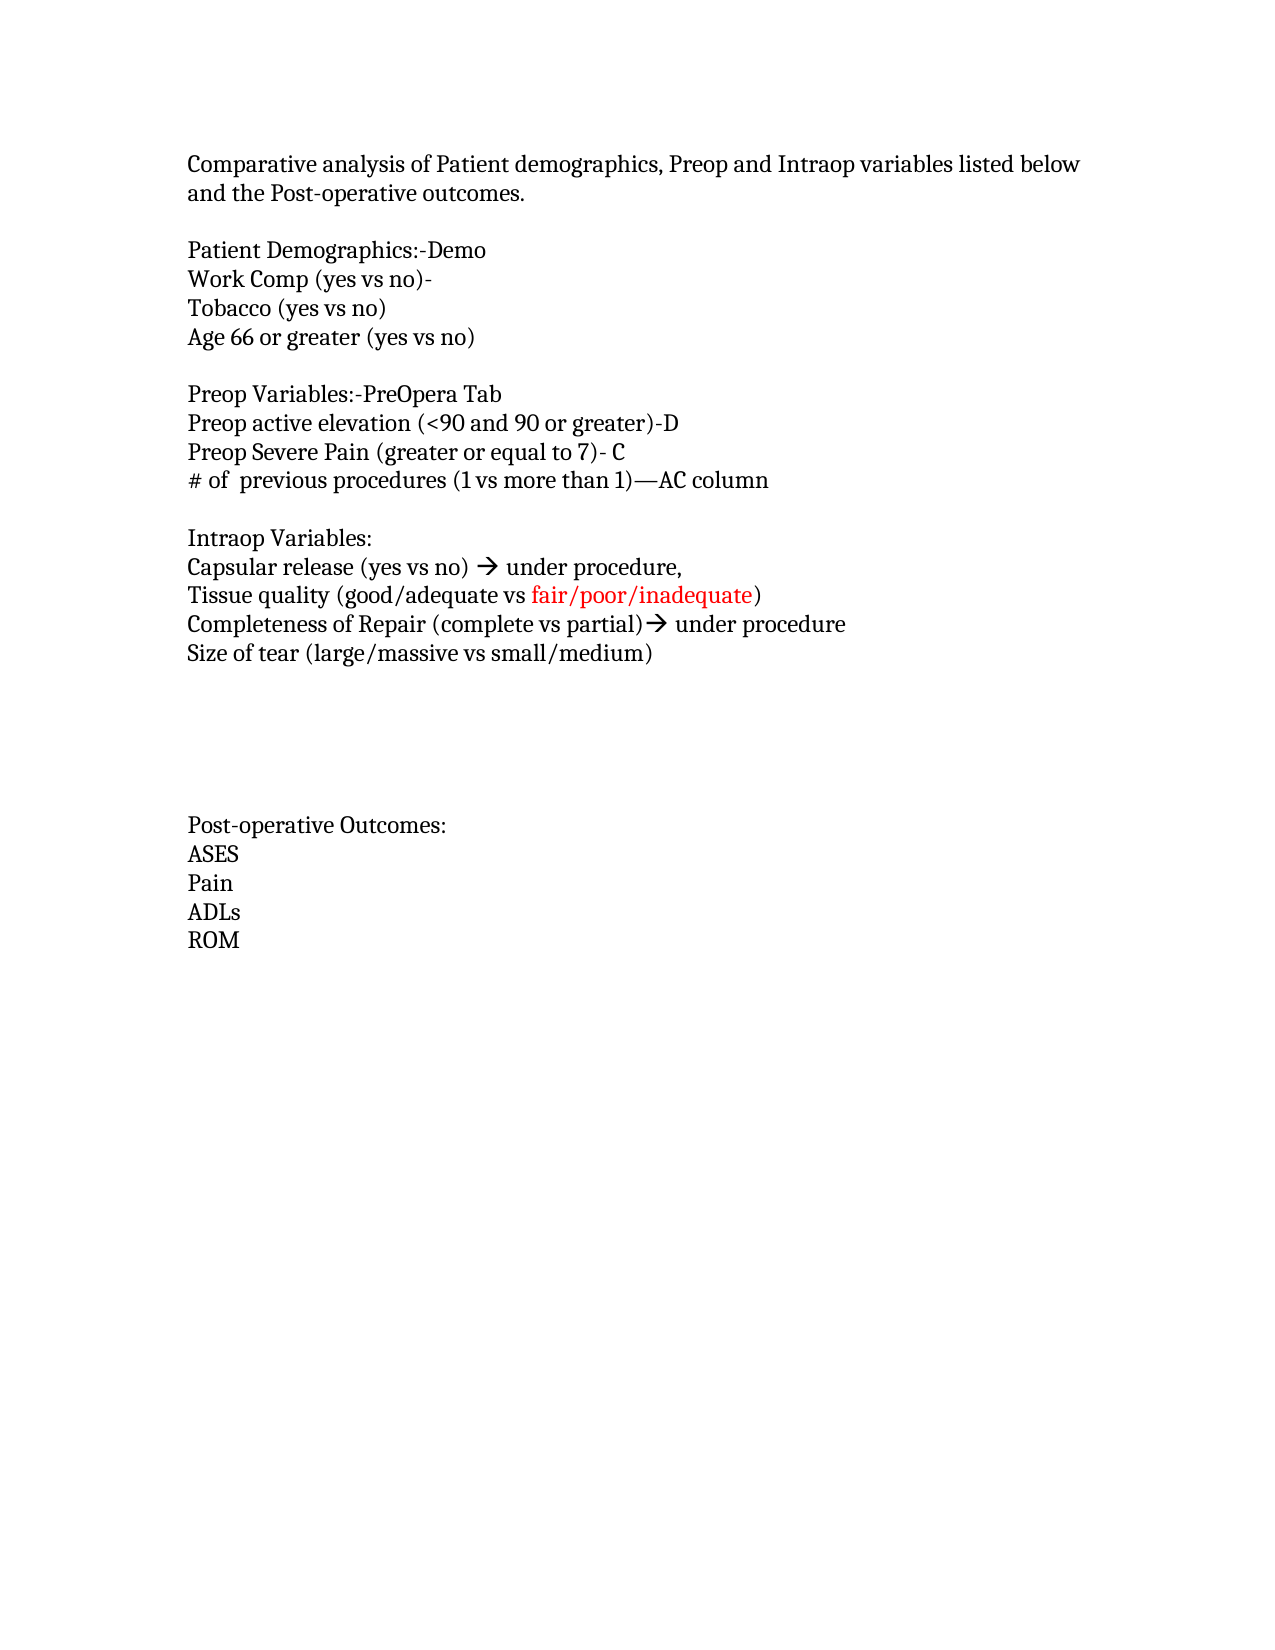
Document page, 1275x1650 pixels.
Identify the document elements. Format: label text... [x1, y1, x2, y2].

text ASES [187, 840, 1087, 869]
text Preop active elevation (<90 and 90 or greater)-D [187, 409, 1087, 437]
text Post-operative Outcomes: [187, 811, 1087, 840]
text Completeness of Repair (complete vs partial) under procedure [187, 610, 1087, 639]
text Comparative analysis of Patient demographics, Preop and Intraop variables listed below and the Post-operative outcomes. [187, 150, 1087, 207]
text # of previous procedures (1 vs more than 1)—AC column [187, 466, 1087, 495]
text Pain [187, 869, 1087, 897]
text ADLs [187, 897, 1087, 926]
text Preop Variables:-PreOpera Tab [187, 380, 1087, 409]
text Capsular release (yes vs no) under procedure, [187, 552, 1087, 581]
text Patient Demographics:-Demo [187, 236, 1087, 265]
text ROM [187, 926, 1087, 955]
text Preop Severe Pain (greater or equal to 7)- C [187, 437, 1087, 466]
text Intraop Variables: [187, 524, 1087, 552]
text Tissue quality (good/adequate vs fair/poor/inadequate) [187, 581, 1087, 610]
text Age 66 or greater (yes vs no) [187, 322, 1087, 351]
text Work Comp (yes vs no)- [187, 265, 1087, 294]
text Tobacco (yes vs no) [187, 294, 1087, 322]
text Size of tear (large/massive vs small/medium) [187, 639, 1087, 667]
